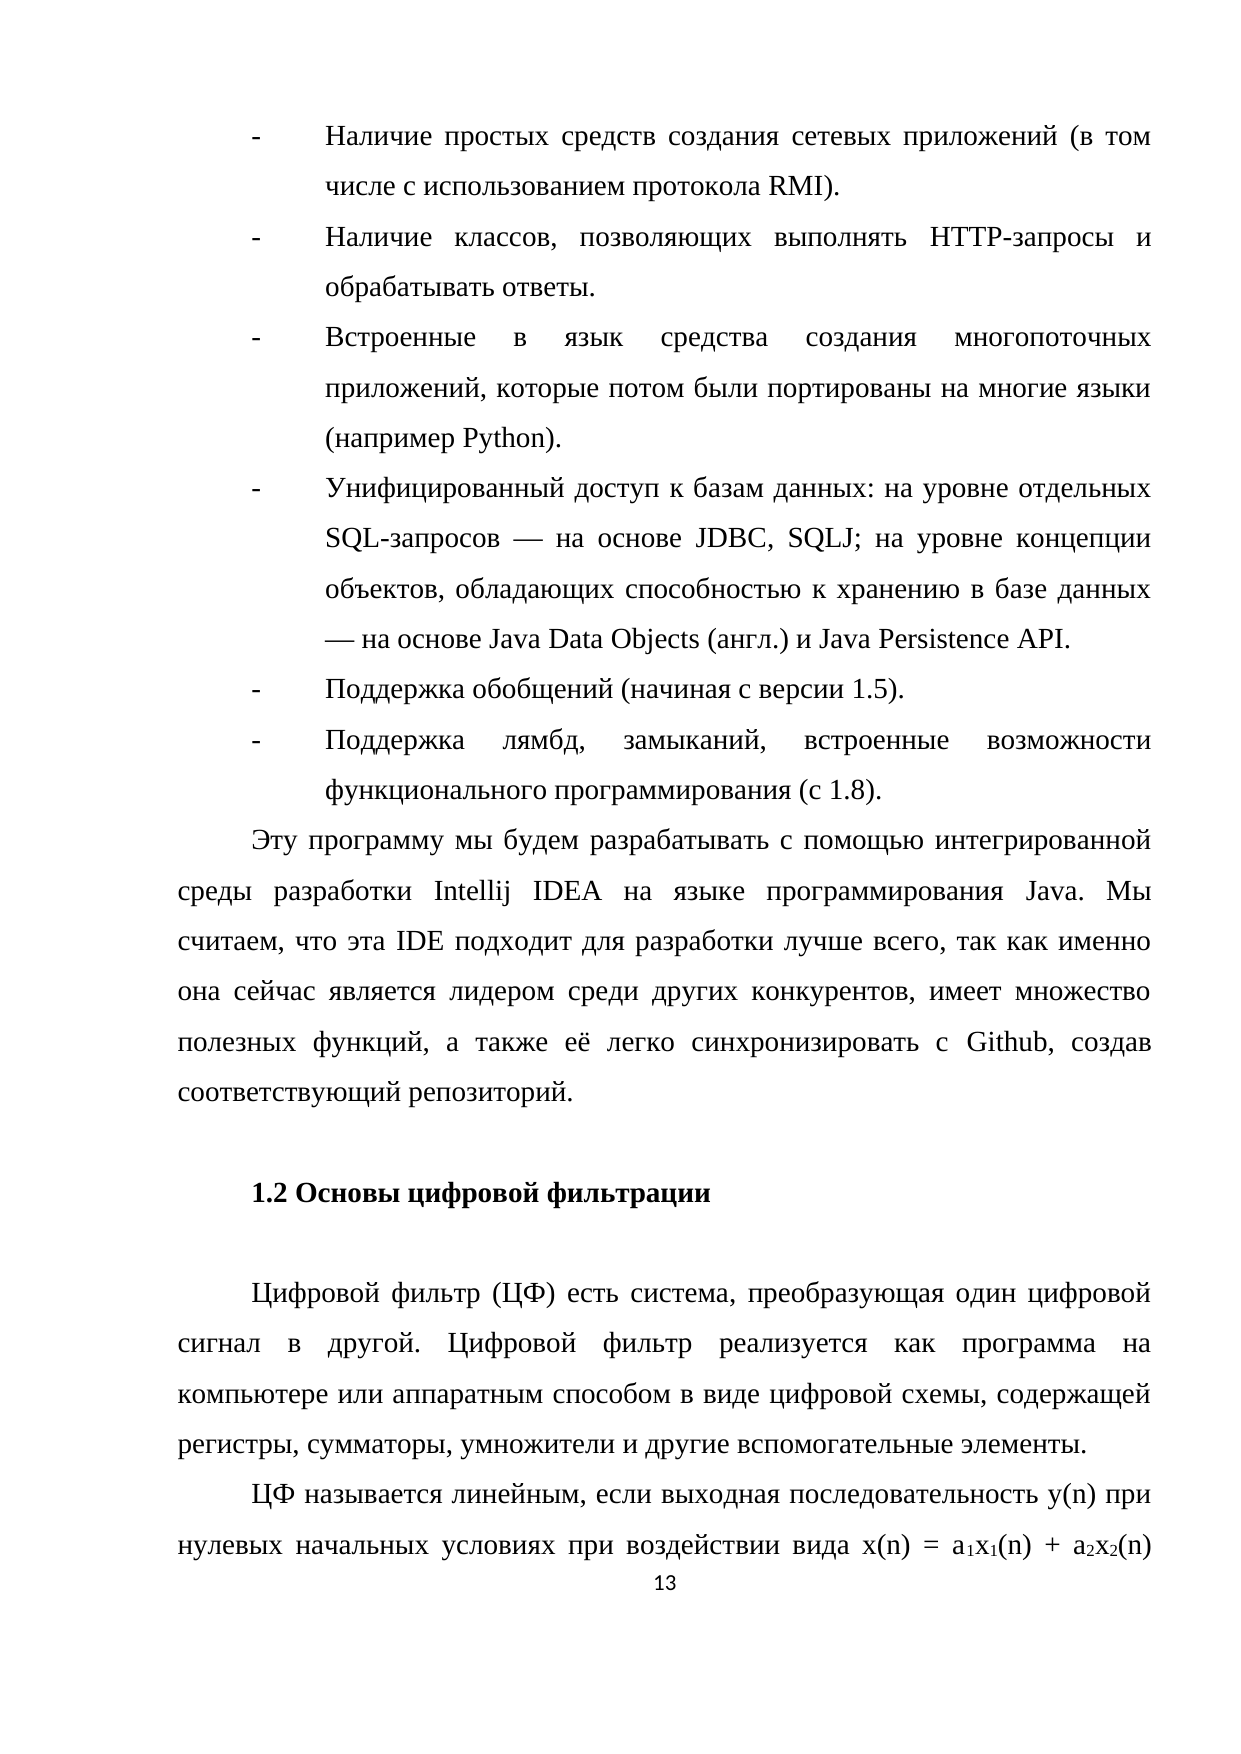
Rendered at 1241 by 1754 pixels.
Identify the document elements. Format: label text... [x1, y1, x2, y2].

list Поддержка обобщений (начиная с версии 1.5). [251, 672, 1152, 705]
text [177, 1477, 1152, 1560]
text 1.2 Основы цифровой фильтрации [177, 1175, 1152, 1208]
list Унифицированный доступ к базам данных: на уровне отдельных SQL-запросов — на основе JDBC, SQLJ; на уровне концепции объектов, обладающих способностью к хранению в базе данных — на основе Java Data Objects (англ.) и Java Persistence API. [251, 470, 1152, 655]
list Наличие классов, позволяющих выполнять HTTP-запросы и обрабатывать ответы. [251, 219, 1152, 303]
list Встроенные в язык средства создания многопоточных приложений, которые потом были портированы на многие языки (например Python). [251, 319, 1152, 453]
text Эту программу мы будем разрабатывать с помощью интегрированной среды разработки Intellij IDEA на языке программирования Java. Мы считаем, что эта IDE подходит для разработки лучше всего, так как именно она сейчас является лидером среди других конкурентов, имеет множество полезных функций, а также её легко синхронизировать с Github, создав соответствующий репозиторий. [177, 822, 1152, 1108]
list Наличие простых средств создания сетевых приложений (в том числе с использованием протокола RMI). [251, 118, 1152, 202]
text Цифровой фильтр (ЦФ) есть система, преобразующая один цифровой сигнал в другой. Цифровой фильтр реализуется как программа на компьютере или аппаратным способом в виде цифровой схемы, содержащей регистры, сумматоры, умножители и другие вспомогательные элементы. [177, 1275, 1152, 1460]
list Поддержка лямбд, замыканий, встроенные возможности функционального программирования (с 1.8). [251, 722, 1152, 806]
